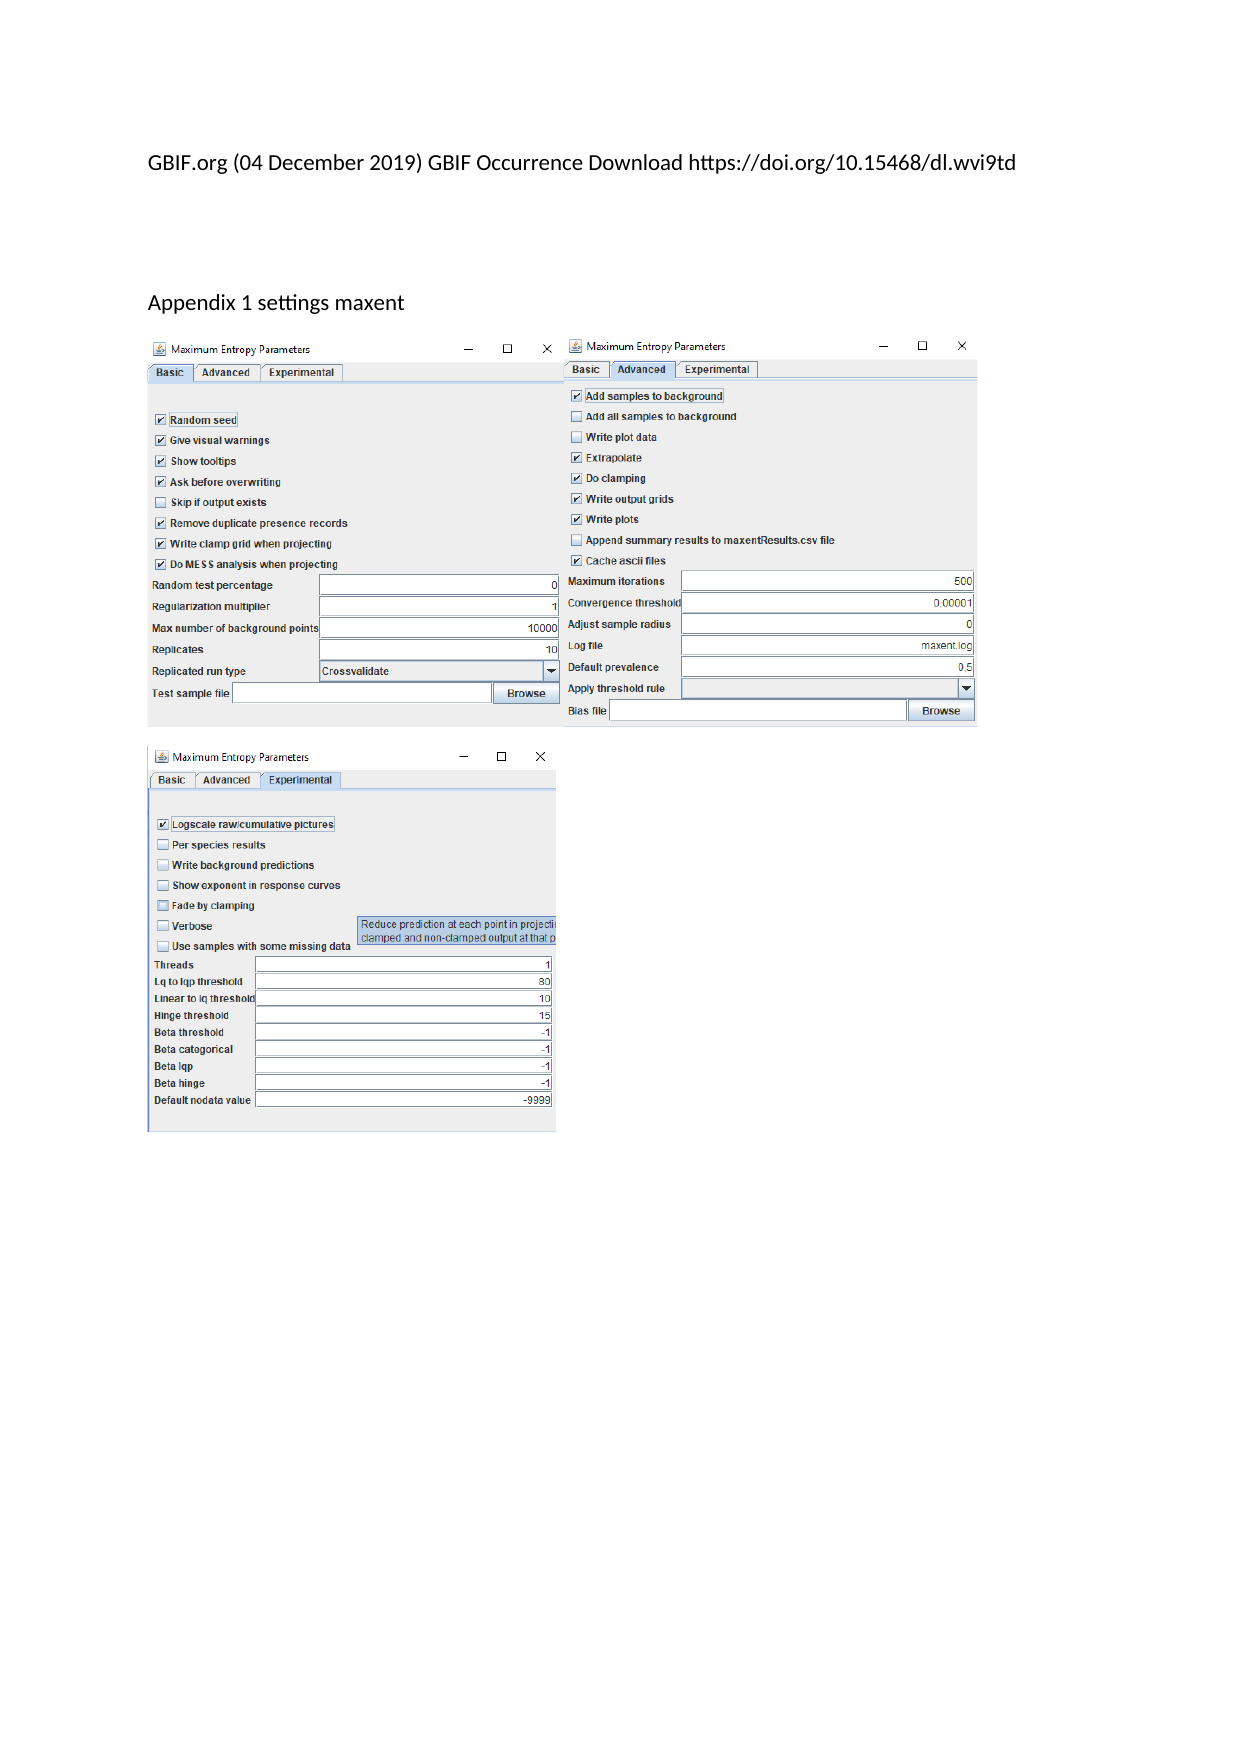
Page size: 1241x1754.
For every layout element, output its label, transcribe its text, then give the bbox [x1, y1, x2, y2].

picture [147, 335, 978, 727]
text GBIF.org (04 December 2019) GBIF Occurrence Download https://doi.org/10.15468/dl.wvi9td [148, 148, 1093, 176]
picture [147, 746, 556, 1132]
text Appendix 1 settings maxent [148, 288, 1093, 316]
